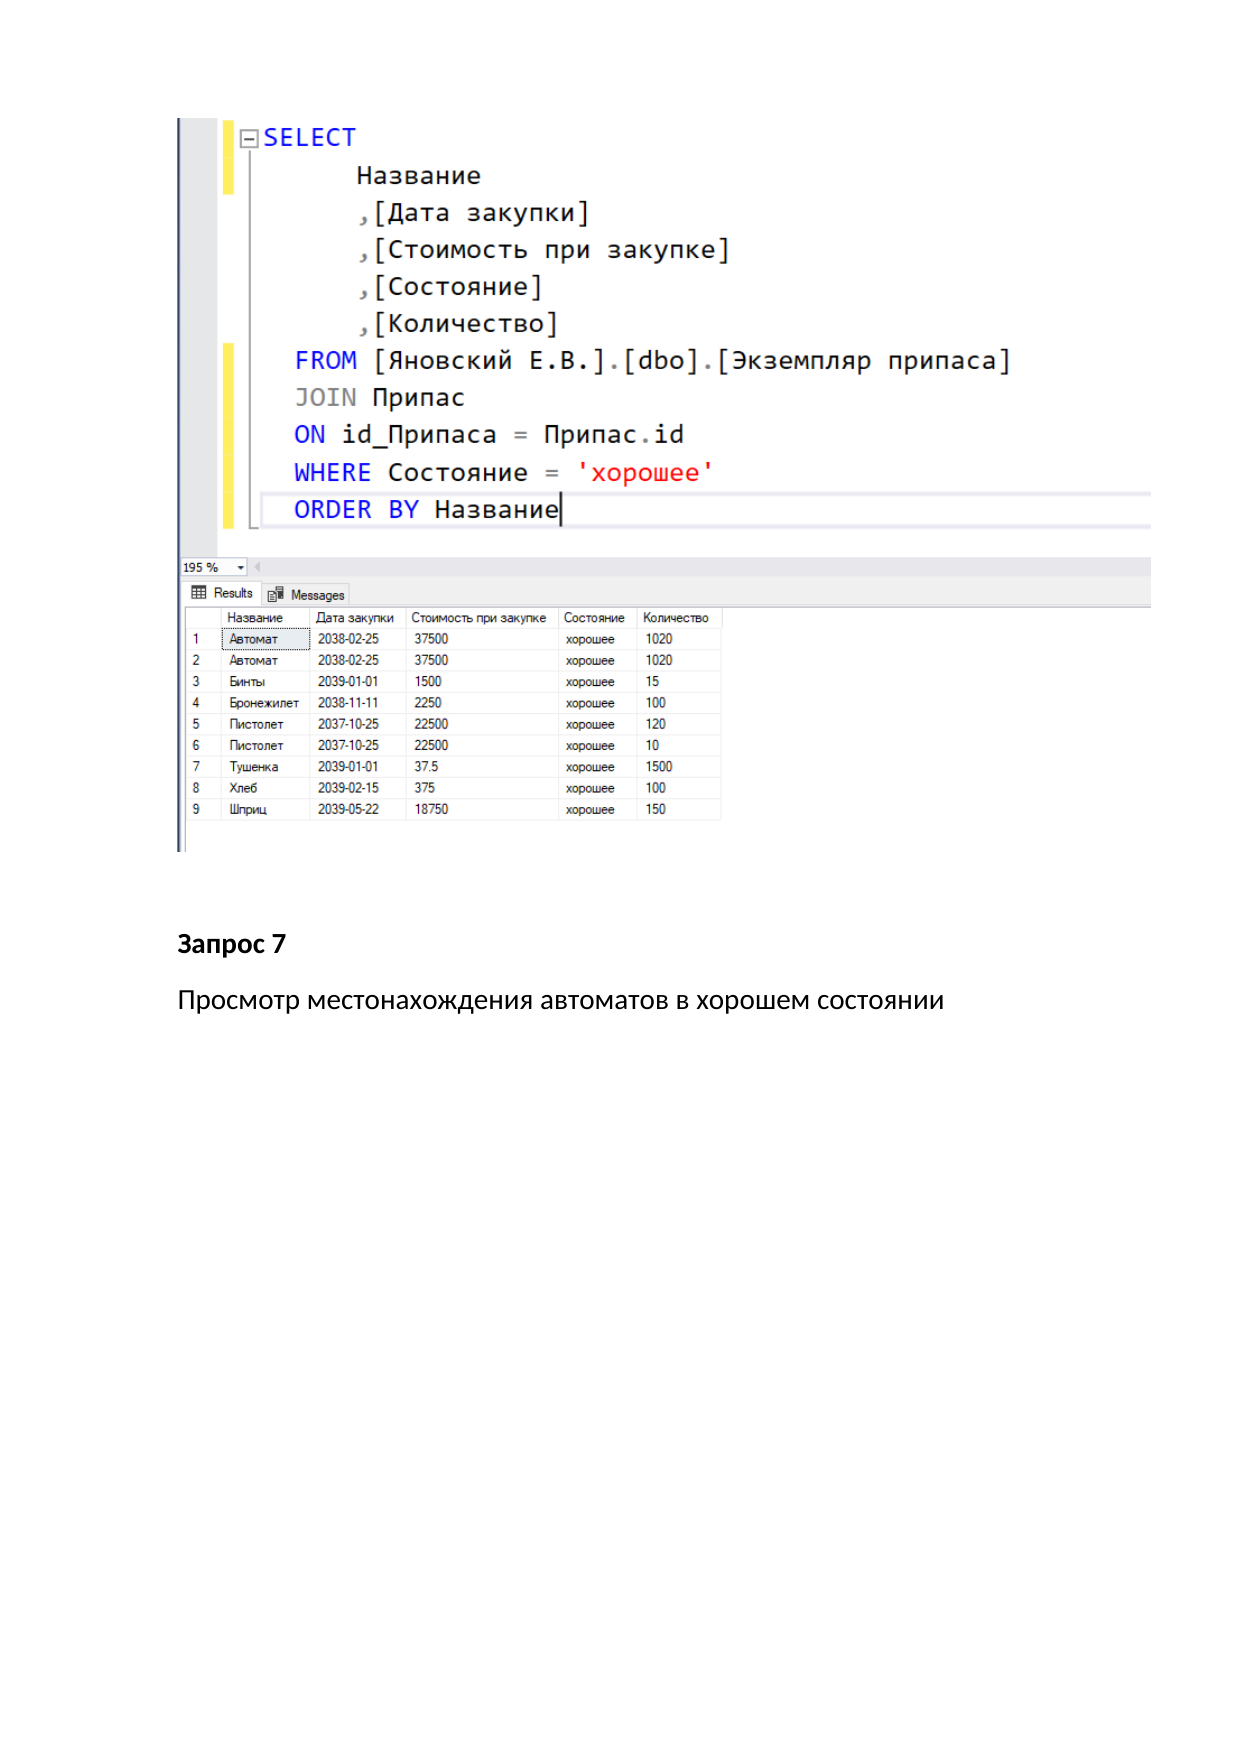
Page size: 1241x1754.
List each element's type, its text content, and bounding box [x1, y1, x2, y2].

text Запрос 7 [177, 926, 1152, 961]
text Просмотр местонахождения автоматов в хорошем состоянии [177, 981, 1152, 1016]
picture [177, 118, 1151, 852]
